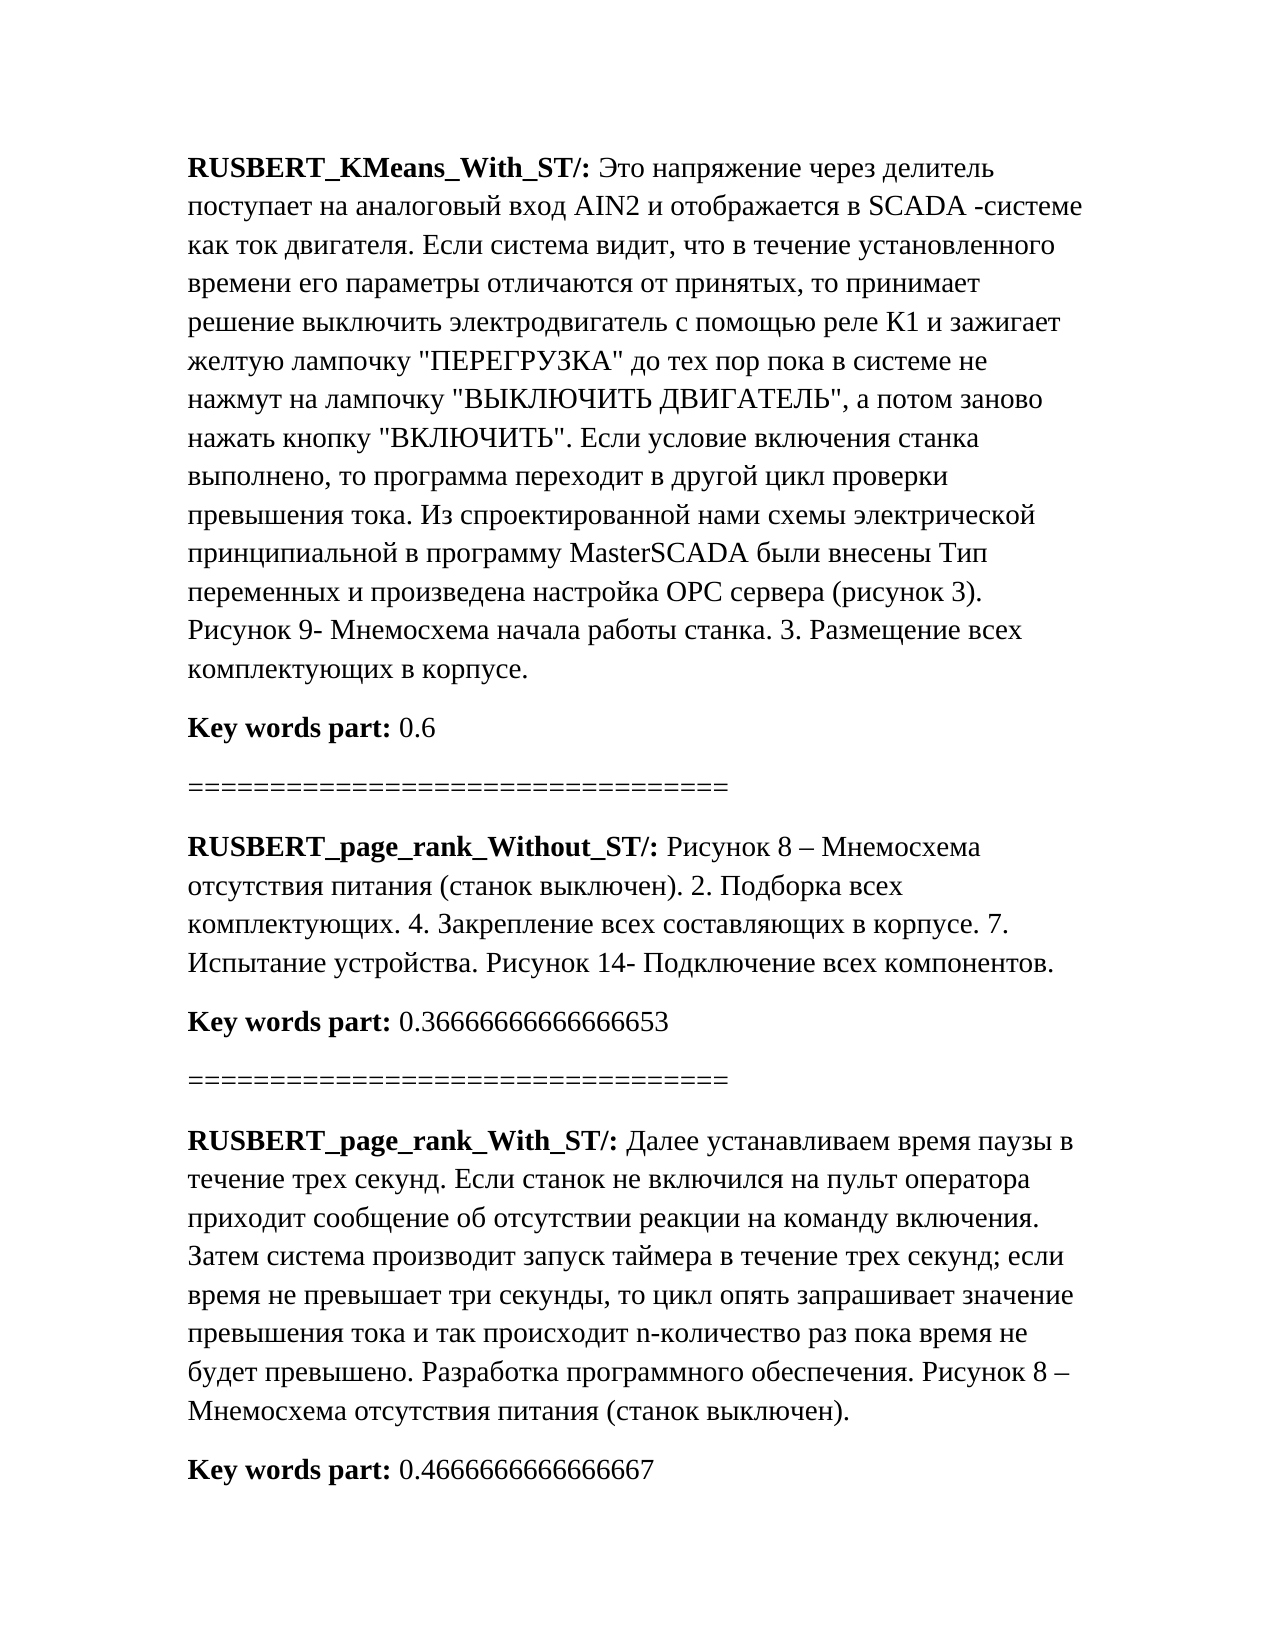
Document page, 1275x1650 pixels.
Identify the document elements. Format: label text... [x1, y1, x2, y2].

text RUSBERT_page_rank_Without_ST/: Рисунок 8 – Мнемосхема отсутствия питания (станок выключен). 2. Подборка всех комплектующих. 4. Закрепление всех составляющих в корпусе. 7. Испытание устройства. Рисунок 14- Подключение всех компонентов. [187, 829, 1087, 978]
text Key words part: 0.6 [187, 710, 1087, 744]
text ================================= [187, 1063, 1087, 1097]
text ================================= [187, 770, 1087, 803]
text Key words part: 0.36666666666666653 [187, 1004, 1087, 1038]
text Key words part: 0.4666666666666667 [187, 1452, 1087, 1486]
text RUSBERT_page_rank_With_ST/: Далее устанавливаем время паузы в течение трех секунд. Если станок не включился на пульт оператора приходит сообщение об отсутствии реакции на команду включения. Затем система производит запуск таймера в течение трех секунд; если время не превышает три секунды, то цикл опять запрашивает значение превышения тока и так происходит n-количество раз пока время не будет превышено. Разработка программного обеспечения. Рисунок 8 – Мнемосхема отсутствия питания (станок выключен). [187, 1123, 1087, 1426]
text RUSBERT_KMeans_With_ST/: Это напряжение через делитель поступает на аналоговый вход AIN2 и отображается в SCADA -системе как ток двигателя. Если система видит, что в течение установленного времени его параметры отличаются от принятых, то принимает решение выключить электродвигатель с помощью реле К1 и зажигает желтую лампочку "ПЕРЕГРУЗКА" до тех пор пока в системе не нажмут на лампочку "ВЫКЛЮЧИТЬ ДВИГАТЕЛЬ", а потом заново нажать кнопку "ВКЛЮЧИТЬ". Если условие включения станка выполнено, то программа переходит в другой цикл проверки превышения тока. Из спроектированной нами схемы электрической принципиальной в программу MasterSCADA были внесены Тип переменных и произведена настройка ОРС сервера (рисунок 3). Рисунок 9- Мнемосхема начала работы станка. 3. Размещение всех комплектующих в корпусе. [187, 150, 1087, 684]
